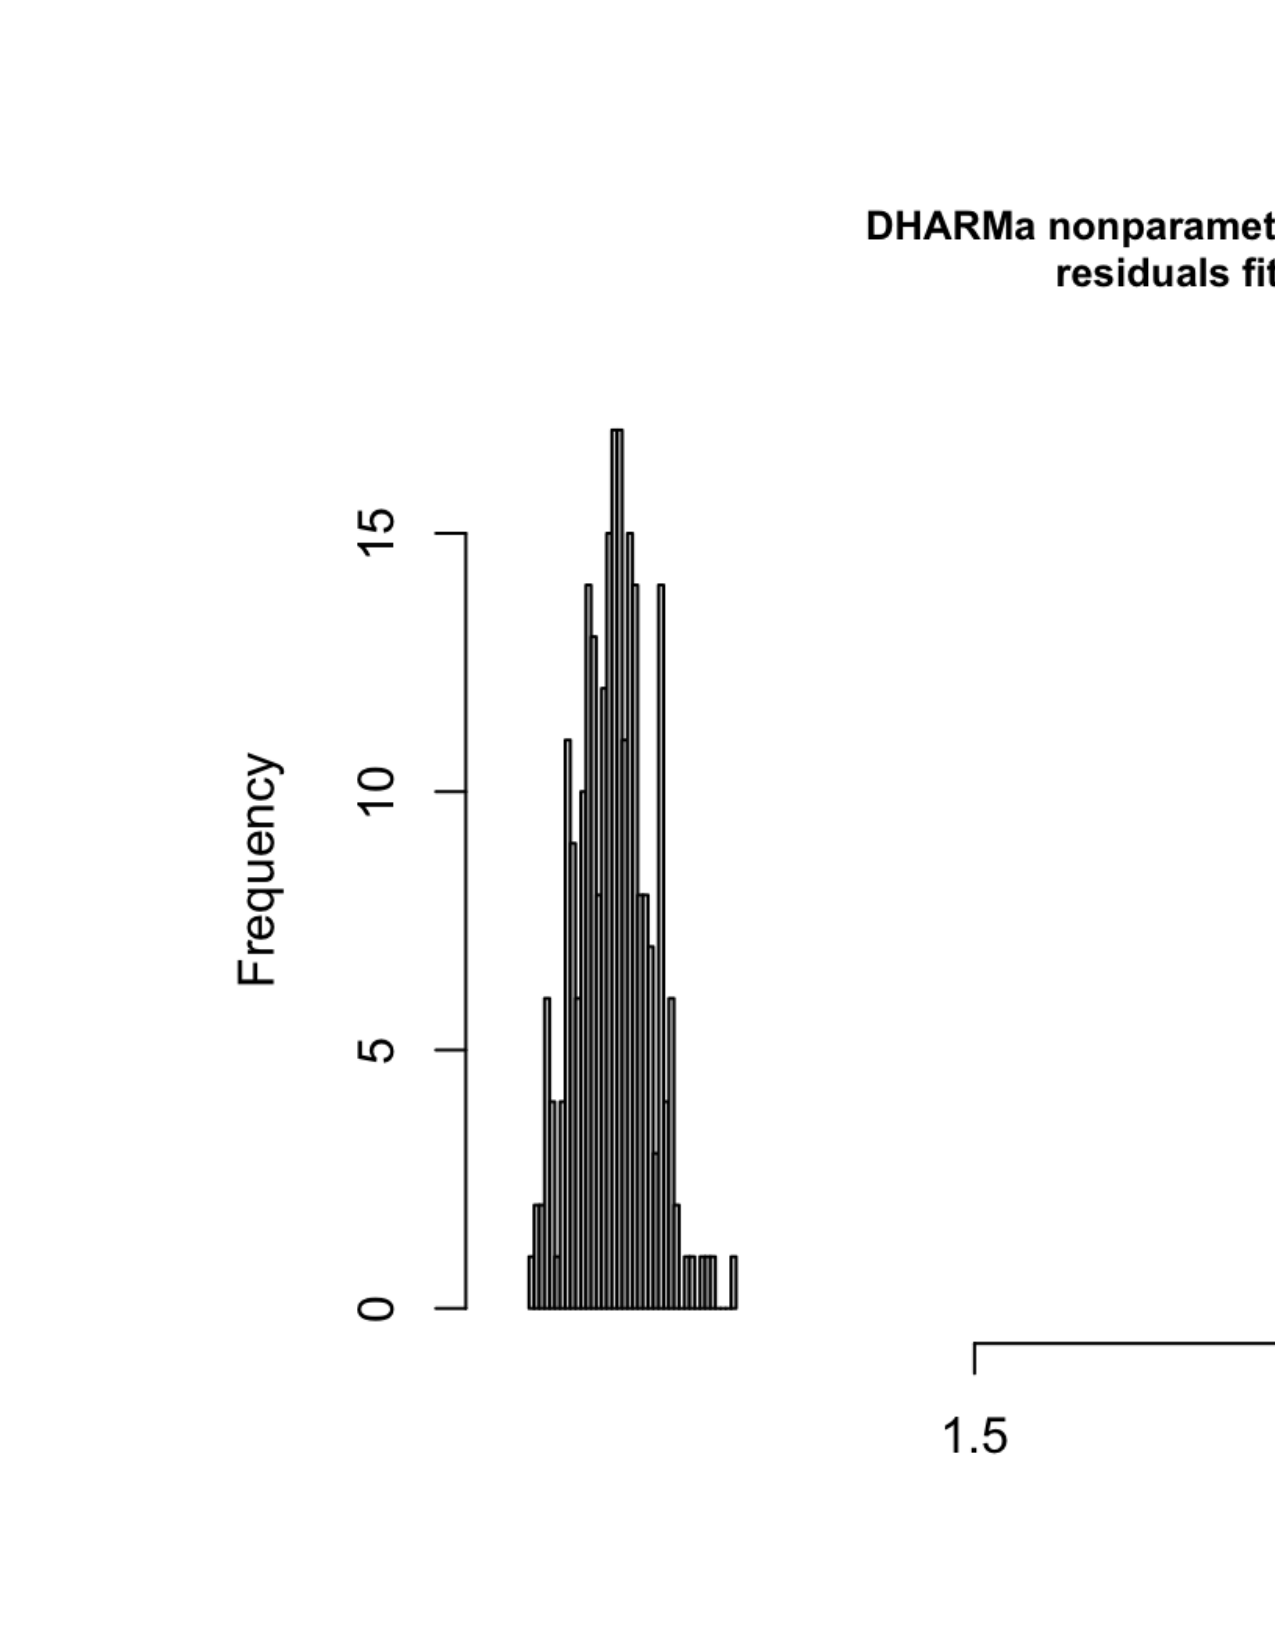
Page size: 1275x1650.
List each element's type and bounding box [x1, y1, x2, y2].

picture [220, 150, 1275, 1501]
